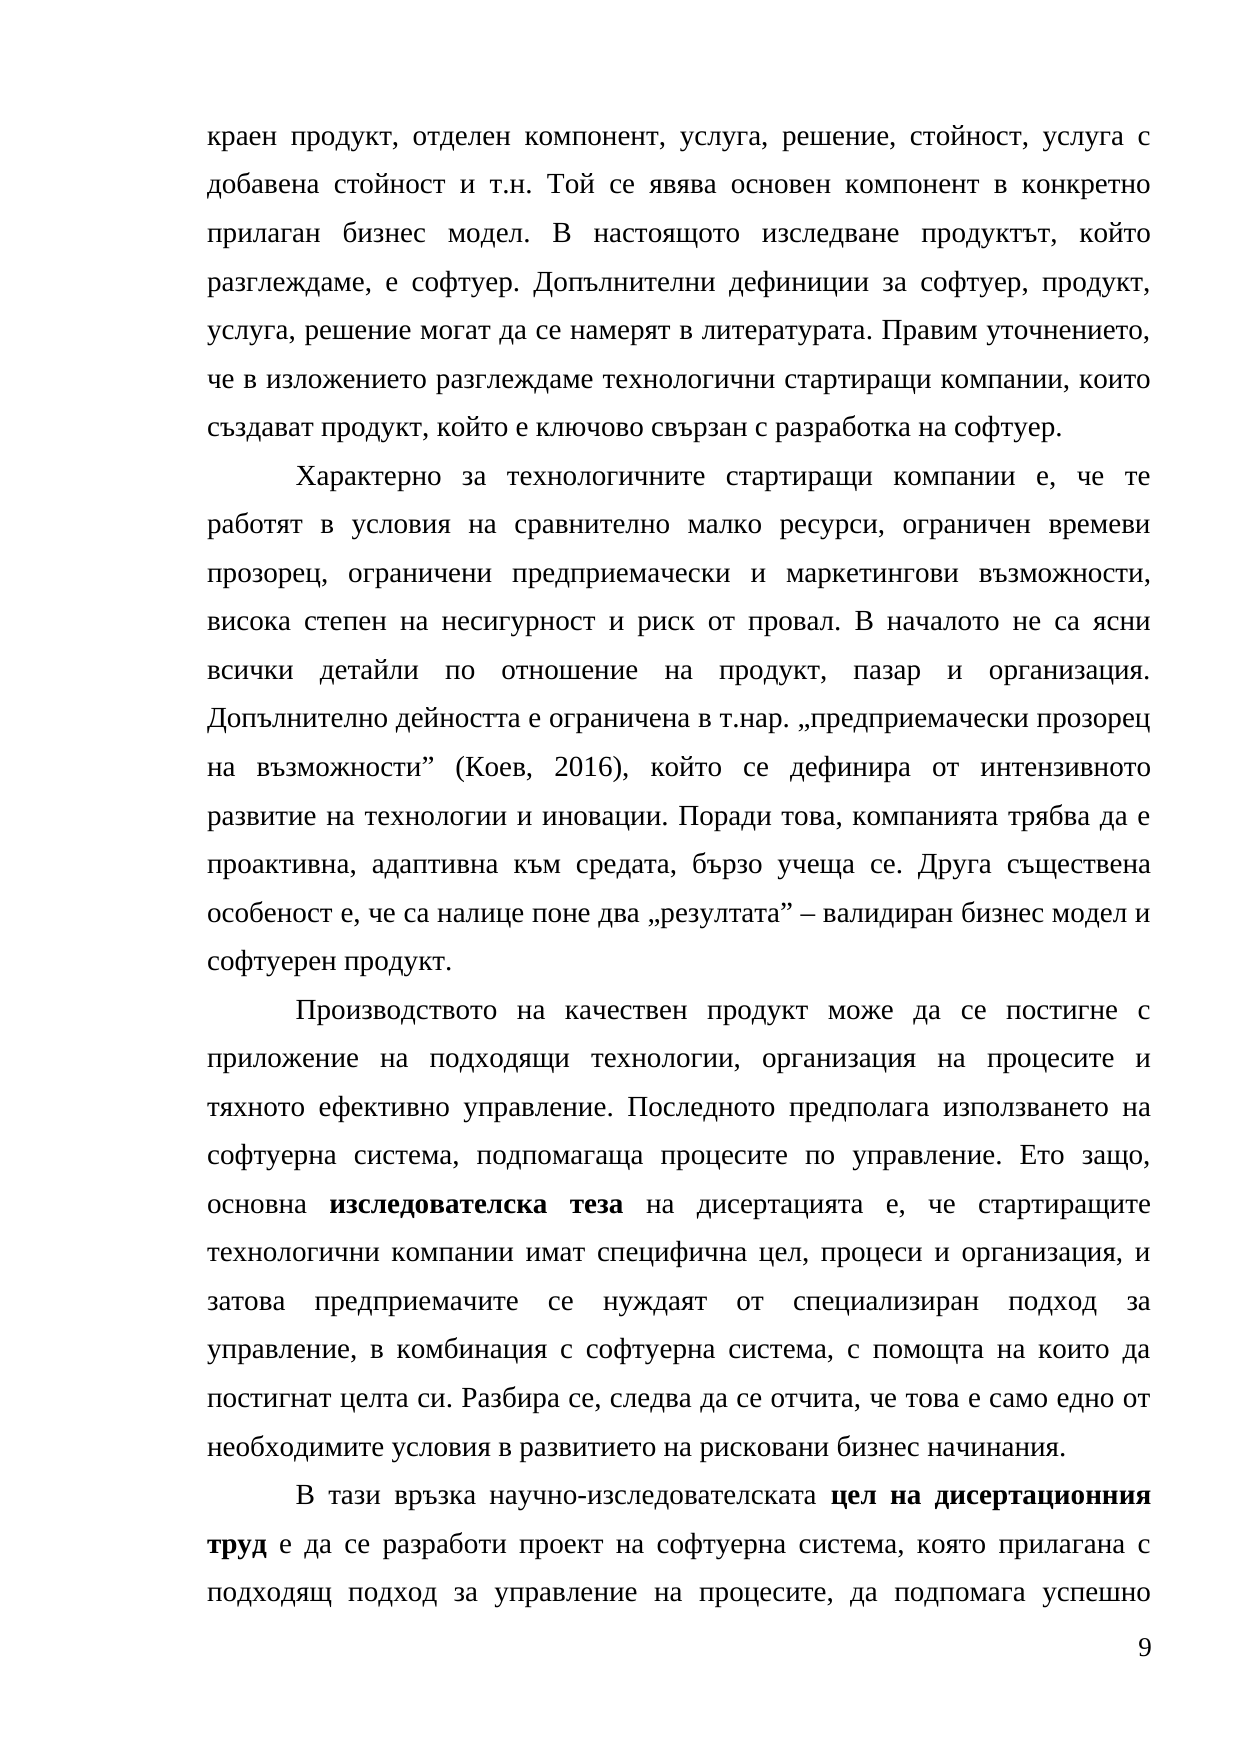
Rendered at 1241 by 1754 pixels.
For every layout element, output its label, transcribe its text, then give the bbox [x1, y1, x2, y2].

text Характерно за технологичните стартиращи компании е, че те работят в условия на сравнително малко ресурси, ограничен времеви прозорец, ограничени предприемачески и маркетингови възможности, висока степен на несигурност и риск от провал. В началото не са ясни всички детайли по отношение на продукт, пазар и организация. Допълнително дейността е ограничена в т.нар. „предприемачески прозорец на възможности” (Коев, 2016), който се дефинира от интензивното развитие на технологии и иновации. Поради това, компанията трябва да е проактивна, адаптивна към средата, бързо учеща се. Друга съществена особеност е, че са налице поне два „резултата” – валидиран бизнес модел и софтуерен продукт. [207, 458, 1152, 977]
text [207, 118, 1152, 443]
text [207, 1477, 1152, 1608]
text Производството на качествен продукт може да се постигне с приложение на подходящи технологии, организация на процесите и тяхното ефективно управление. Последното предполага използването на софтуерна система, подпомагаща процесите по управление. Ето защо, основна изследователска теза на дисертацията е, че стартиращите технологични компании имат специфична цел, процеси и организация, и затова предприемачите се нуждаят от специализиран подход за управление, в комбинация с софтуерна система, с помощта на които да постигнат целта си. Разбира се, следва да се отчита, че това е само едно от необходимите условия в развитието на рисковани бизнес начинания. [207, 992, 1152, 1462]
